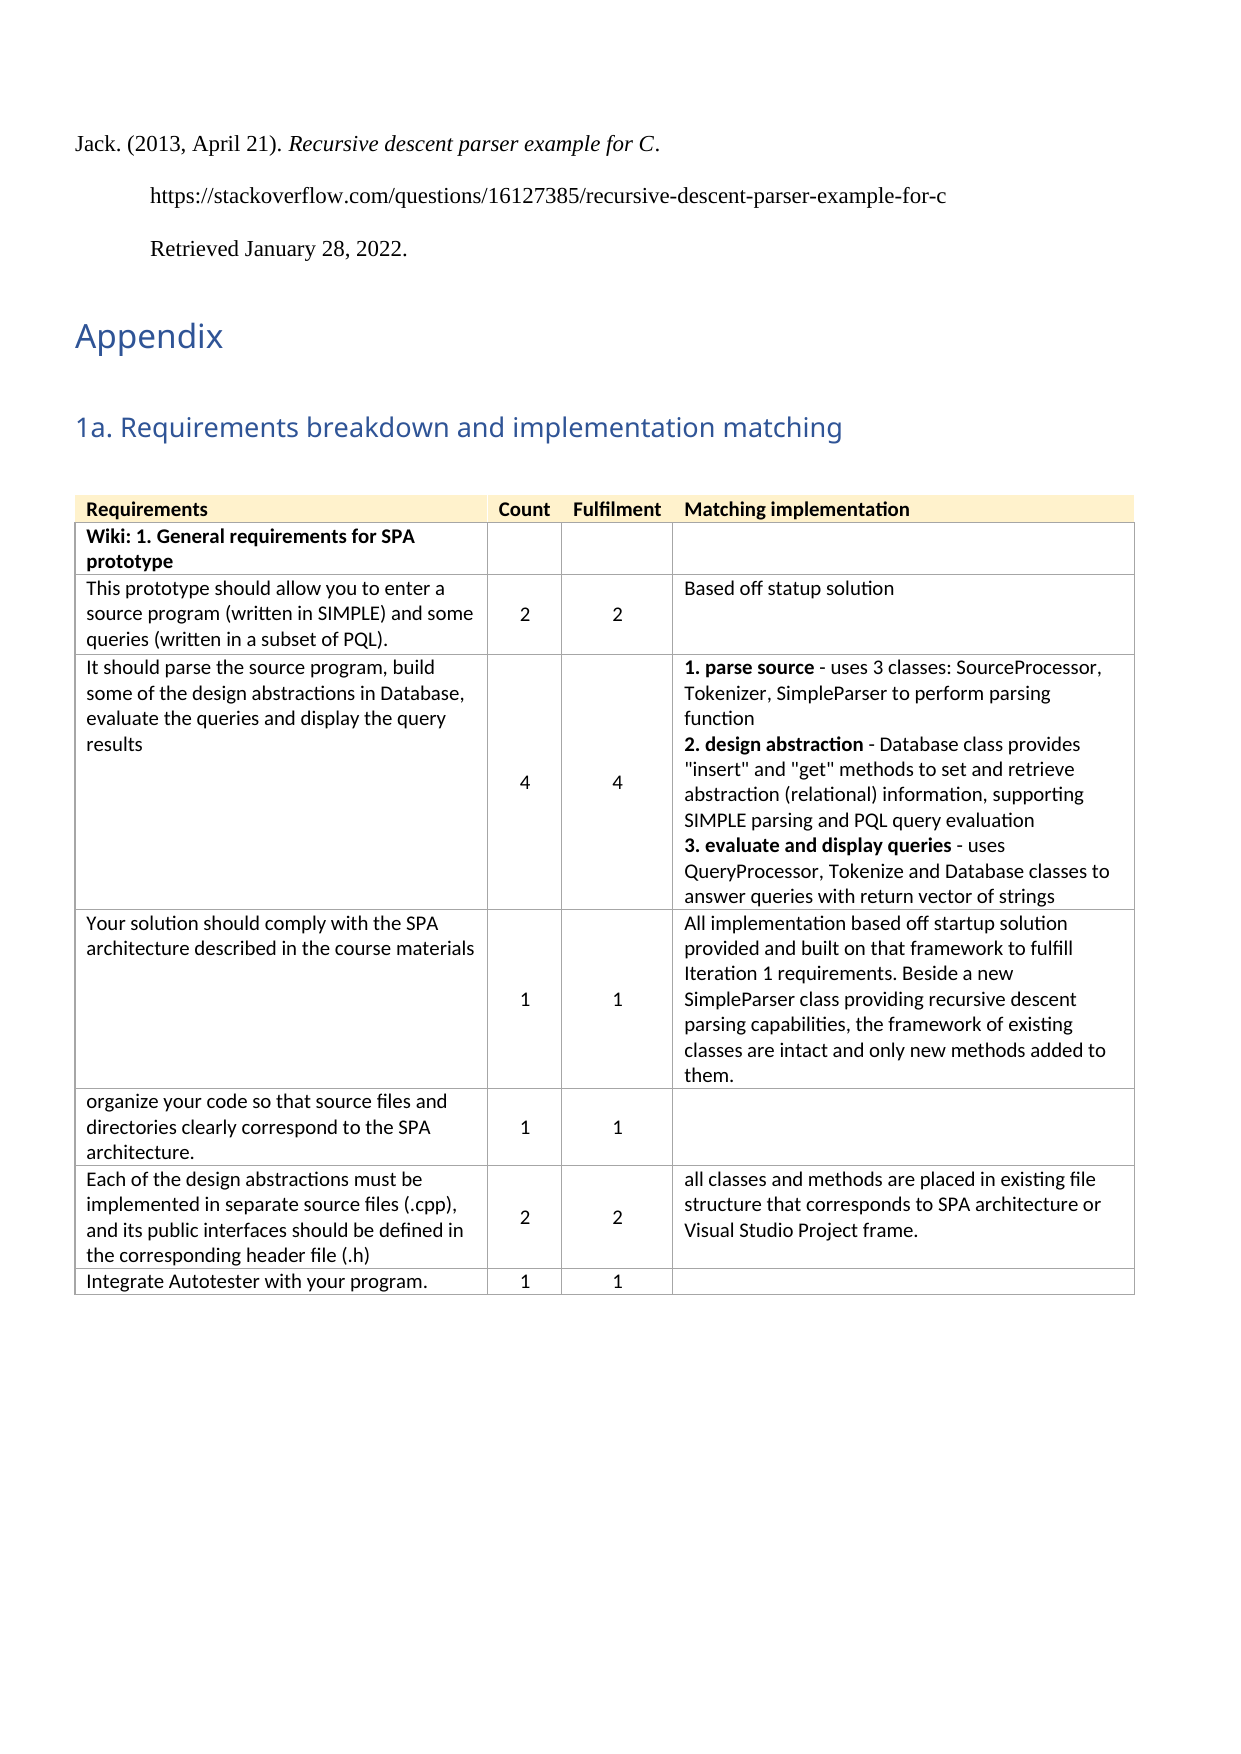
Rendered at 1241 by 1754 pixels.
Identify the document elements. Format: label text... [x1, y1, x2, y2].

table_cell 1. parse source - uses 3 classes: SourceProcessor, Tokenizer, SimpleParser to perform parsing function 2. design abstraction - Database class provides "insert" and "get" methods to set and retrieve abstraction (relational) information, supporting SIMPLE parsing and PQL query evaluation 3. evaluate and display queries - uses QueryProcessor, Tokenize and Database classes to answer queries with return vector of strings [673, 655, 1134, 909]
table_cell Based off statup solution [673, 575, 1134, 653]
table_cell Your solution should comply with the SPA architecture described in the course materials [76, 910, 487, 1088]
table_cell All implementation based off startup solution provided and built on that framework to fulfill Iteration 1 requirements. Beside a new SimpleParser class providing recursive descent parsing capabilities, the framework of existing classes are intact and only new methods added to them. [673, 910, 1134, 1088]
table_cell 1 [488, 1269, 561, 1294]
table_cell 1 [562, 1089, 672, 1165]
table_cell 4 [562, 655, 672, 909]
table_cell organize your code so that source files and directories clearly correspond to the SPA architecture. [76, 1089, 487, 1165]
table_cell 1 [488, 1089, 561, 1165]
text Retrieved January 28, 2022. [150, 235, 1165, 262]
table_header Fulfilment [562, 495, 673, 522]
table_cell 2 [488, 575, 561, 653]
table_cell 2 [488, 1166, 561, 1268]
table_cell [488, 523, 561, 574]
table_cell This prototype should allow you to enter a source program (written in SIMPLE) and some queries (written in a subset of PQL). [76, 575, 487, 653]
table_cell Integrate Autotester with your program. [76, 1269, 487, 1294]
table_header Count [488, 495, 562, 522]
table_cell Wiki: 1. General requirements for SPA prototype [76, 523, 487, 574]
table_cell 1 [488, 910, 561, 1088]
table_cell It should parse the source program, build some of the design abstractions in Database, evaluate the queries and display the query results [76, 655, 487, 909]
table_cell 4 [488, 655, 561, 909]
text Jack. (2013, April 21). Recursive descent parser example for C. https://stackoverflow.com/questions/16127385/recursive-descent-parser-example-for-c [75, 130, 1165, 209]
table_header Requirements [75, 495, 487, 522]
table_cell [673, 523, 1134, 574]
table_cell 2 [562, 1166, 672, 1268]
subtitle 1a. Requirements breakdown and implementation matching [75, 409, 1165, 446]
table_cell 1 [562, 1269, 672, 1294]
table_header Matching implementation [673, 495, 1134, 522]
table_cell Each of the design abstractions must be implemented in separate source files (.cpp), and its public interfaces should be defined in the corresponding header file (.h) [76, 1166, 487, 1268]
table_cell [562, 523, 672, 574]
table_cell [673, 1269, 1134, 1294]
table_cell all classes and methods are placed in existing file structure that corresponds to SPA architecture or Visual Studio Project frame. [673, 1166, 1134, 1268]
table_cell 1 [562, 910, 672, 1088]
table_cell [673, 1089, 1134, 1165]
subtitle Appendix [75, 313, 1165, 358]
table_cell 2 [562, 575, 672, 653]
